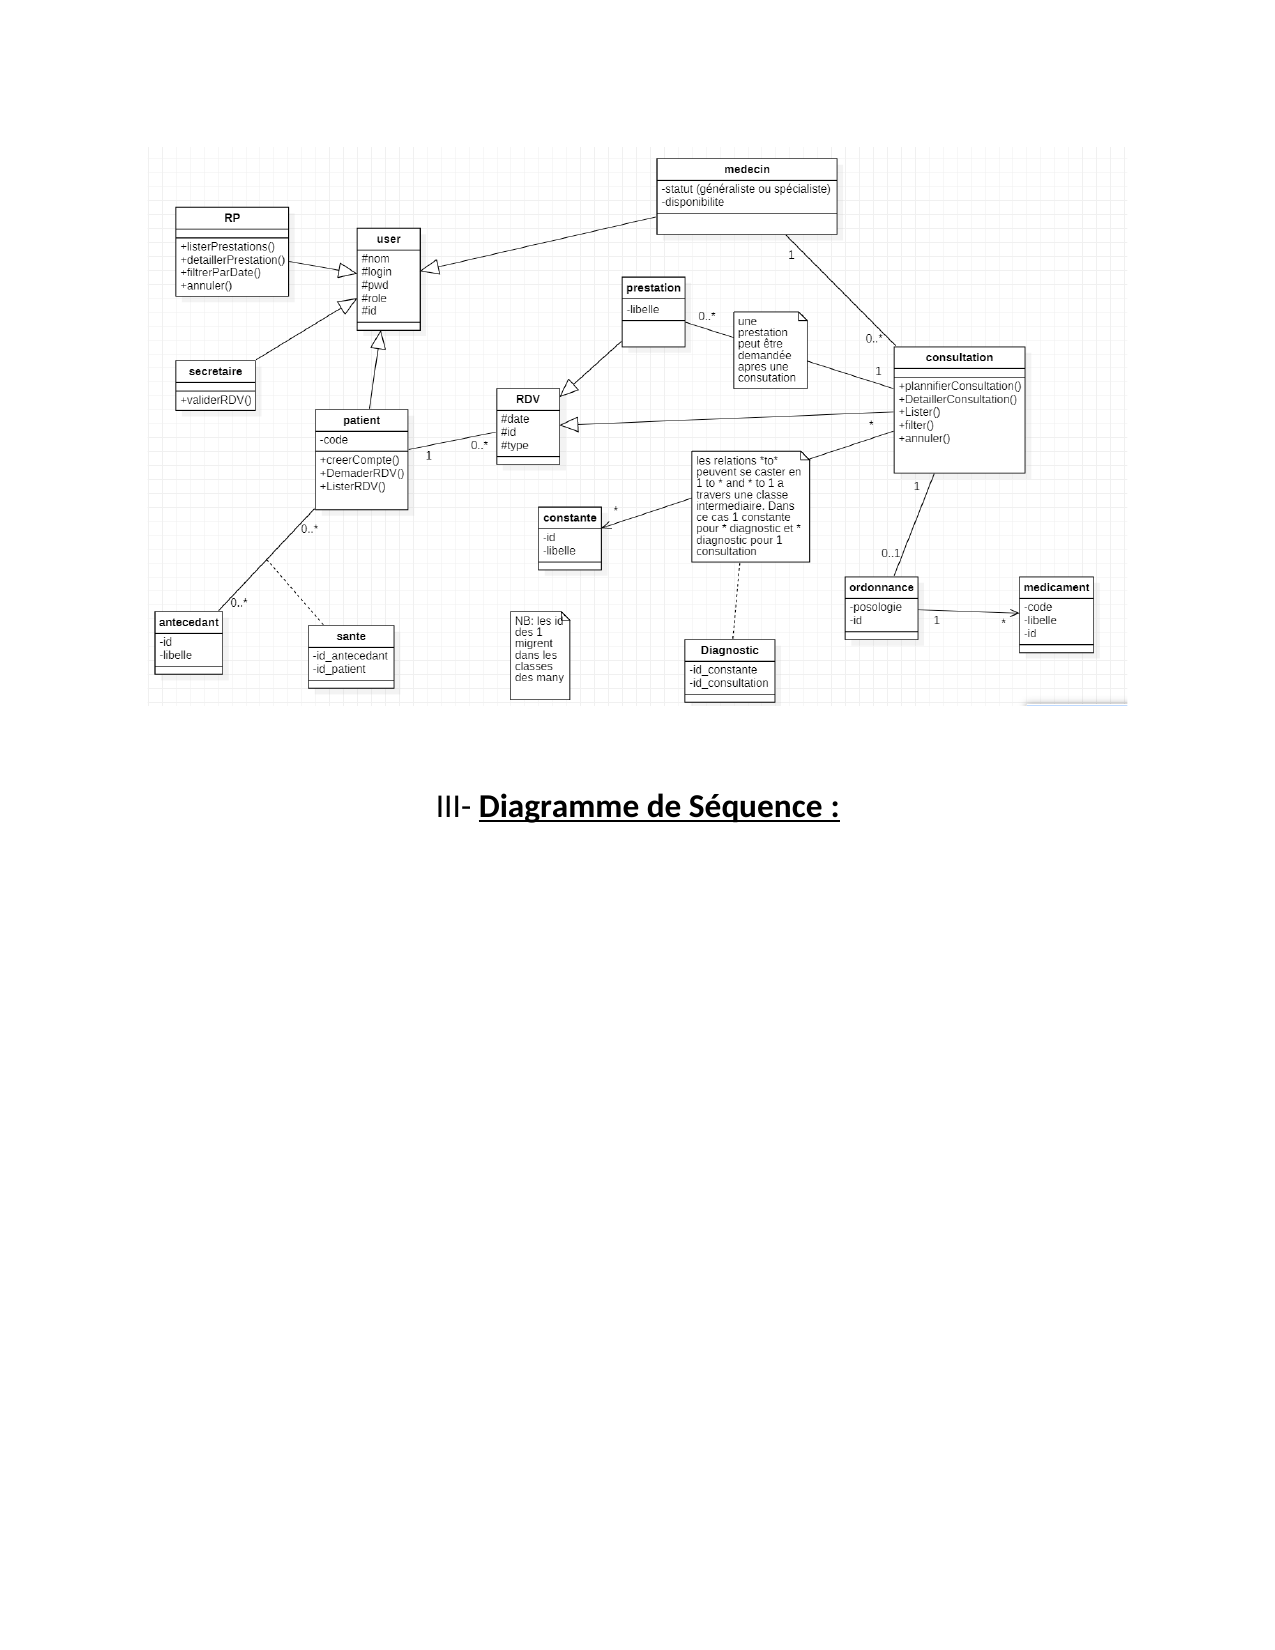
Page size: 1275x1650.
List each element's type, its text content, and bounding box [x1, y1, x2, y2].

picture [147, 147, 1128, 706]
text III- Diagramme de Séquence : [148, 786, 1127, 826]
